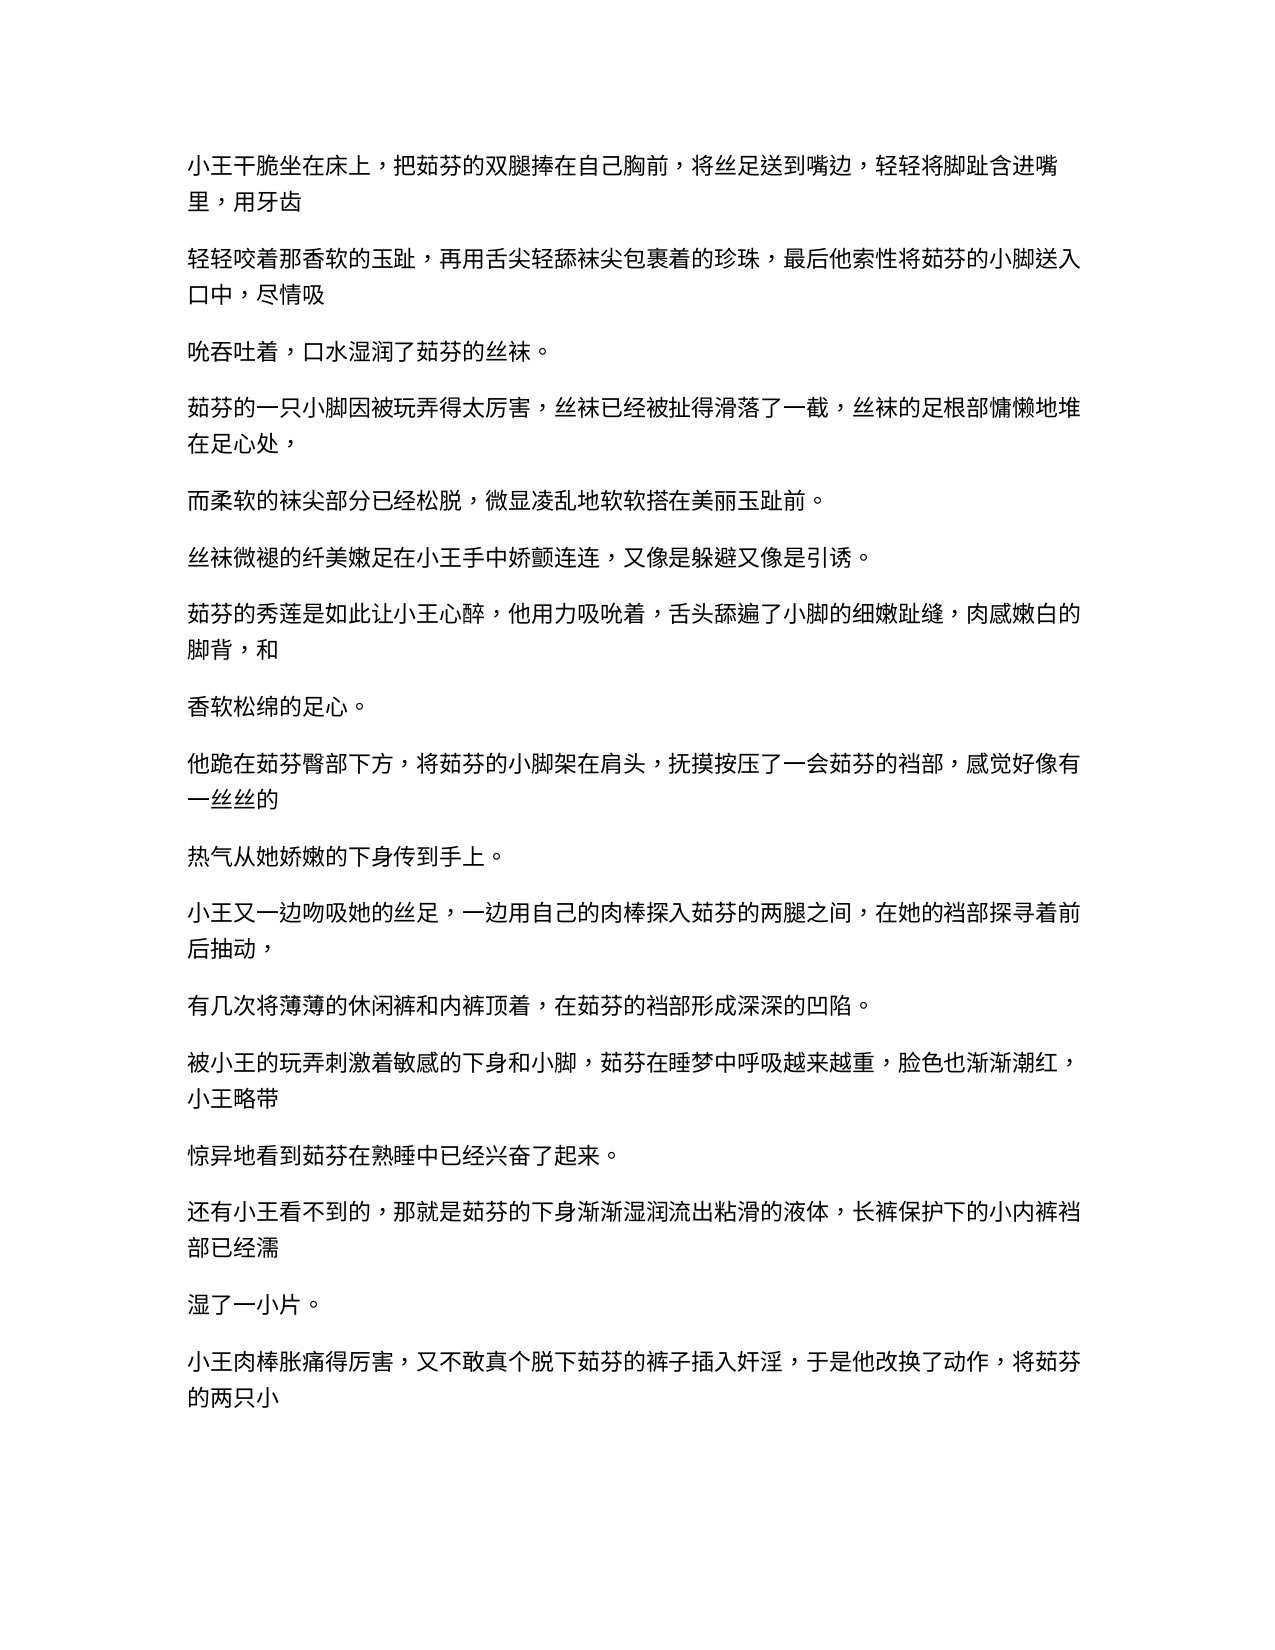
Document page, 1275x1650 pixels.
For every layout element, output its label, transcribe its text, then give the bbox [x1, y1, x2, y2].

text 香软松绵的足心。 [187, 691, 1087, 722]
text 丝袜微褪的纤美嫩足在小王手中娇颤连连，又像是躲避又像是引诱。 [187, 542, 1087, 573]
text 茹芬的一只小脚因被玩弄得太厉害，丝袜已经被扯得滑落了一截，丝袜的足根部慵懒地堆在足心处， [187, 392, 1087, 459]
text 有几次将薄薄的休闲裤和内裤顶着，在茹芬的裆部形成深深的凹陷。 [187, 990, 1087, 1021]
text 小王肉棒胀痛得厉害，又不敢真个脱下茹芬的裤子插入奸淫，于是他改换了动作，将茹芬的两只小 [187, 1346, 1087, 1413]
text 吮吞吐着，口水湿润了茹芬的丝袜。 [187, 335, 1087, 367]
text 湿了一小片。 [187, 1289, 1087, 1320]
text 被小王的玩弄刺激着敏感的下身和小脚，茹芬在睡梦中呼吸越来越重，脸色也渐渐潮红，小王略带 [187, 1047, 1087, 1114]
text 还有小王看不到的，那就是茹芬的下身渐渐湿润流出粘滑的液体，长裤保护下的小内裤裆部已经濡 [187, 1196, 1087, 1263]
text 小王干脆坐在床上，把茹芬的双腿捧在自己胸前，将丝足送到嘴边，轻轻将脚趾含进嘴里，用牙齿 [187, 150, 1087, 217]
text 惊异地看到茹芬在熟睡中已经兴奋了起来。 [187, 1139, 1087, 1171]
text 小王又一边吻吸她的丝足，一边用自己的肉棒探入茹芬的两腿之间，在她的裆部探寻着前后抽动， [187, 897, 1087, 964]
text 茹芬的秀莲是如此让小王心醉，他用力吸吮着，舌头舔遍了小脚的细嫩趾缝，肉感嫩白的脚背，和 [187, 598, 1087, 666]
text 轻轻咬着那香软的玉趾，再用舌尖轻舔袜尖包裹着的珍珠，最后他索性将茹芬的小脚送入口中，尽情吸 [187, 243, 1087, 310]
text 热气从她娇嫩的下身传到手上。 [187, 841, 1087, 872]
text 他跪在茹芬臀部下方，将茹芬的小脚架在肩头，抚摸按压了一会茹芬的裆部，感觉好像有一丝丝的 [187, 748, 1087, 815]
text 而柔软的袜尖部分已经松脱，微显凌乱地软软搭在美丽玉趾前。 [187, 485, 1087, 516]
